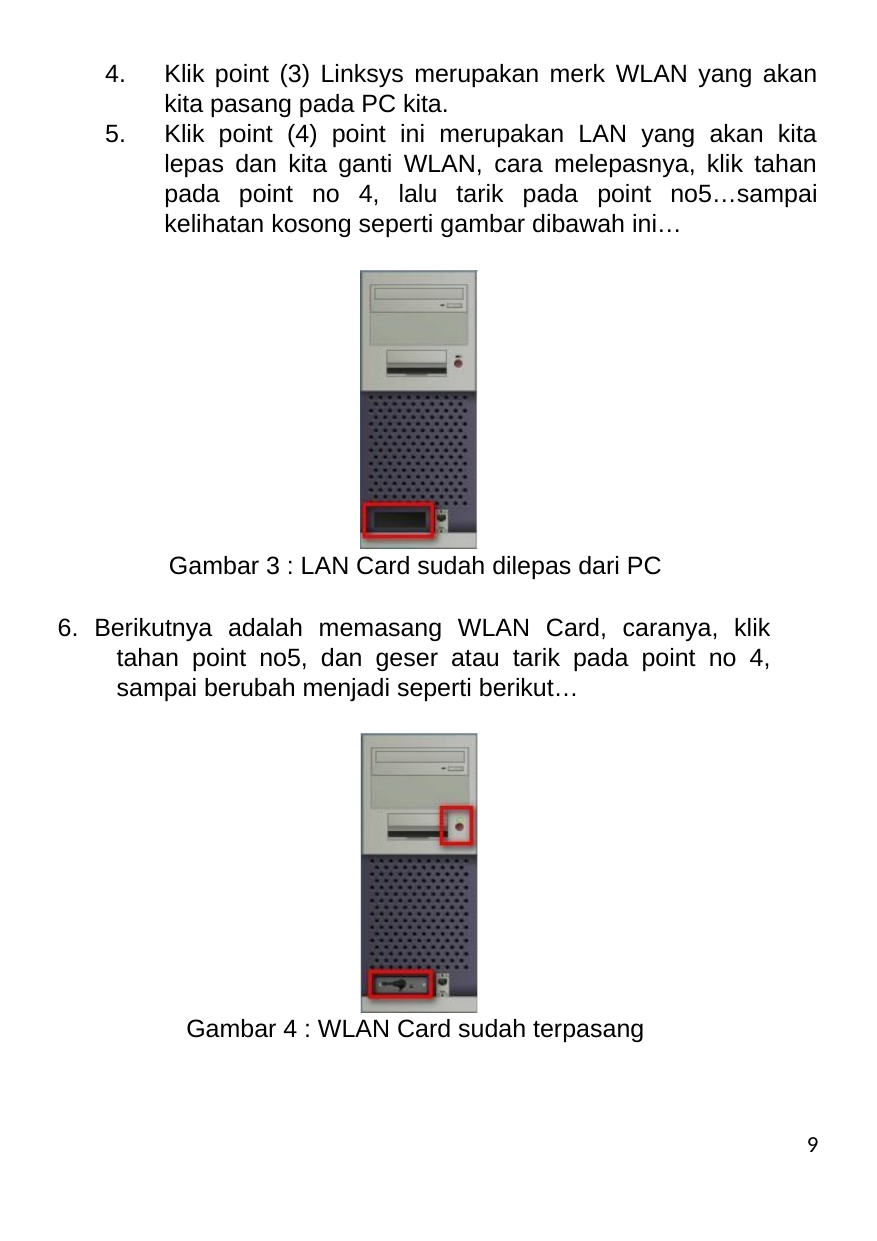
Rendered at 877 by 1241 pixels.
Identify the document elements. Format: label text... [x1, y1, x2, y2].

picture [360, 733, 478, 1013]
subtitle Gambar 4 : WLAN Card sudah terpasang [134, 1014, 697, 1043]
text 6. Berikutnya adalah memasang WLAN Card, caranya, klik tahan point no5, dan geser atau tarik pada point no 4, sampai berubah menjadi seperti berikut… [57, 613, 771, 701]
picture [360, 270, 478, 549]
subtitle Gambar 3 : LAN Card sudah dilepas dari PC [134, 551, 697, 579]
list Klik point (3) Linksys merupakan merk WLAN yang akan kita pasang pada PC kita. [105, 59, 818, 118]
list Klik point (4) point ini merupakan LAN yang akan kita lepas dan kita ganti WLAN, cara melepasnya, klik tahan pada point no 4, lalu tarik pada point no5…sampai kelihatan kosong seperti gambar dibawah ini… [105, 119, 818, 238]
